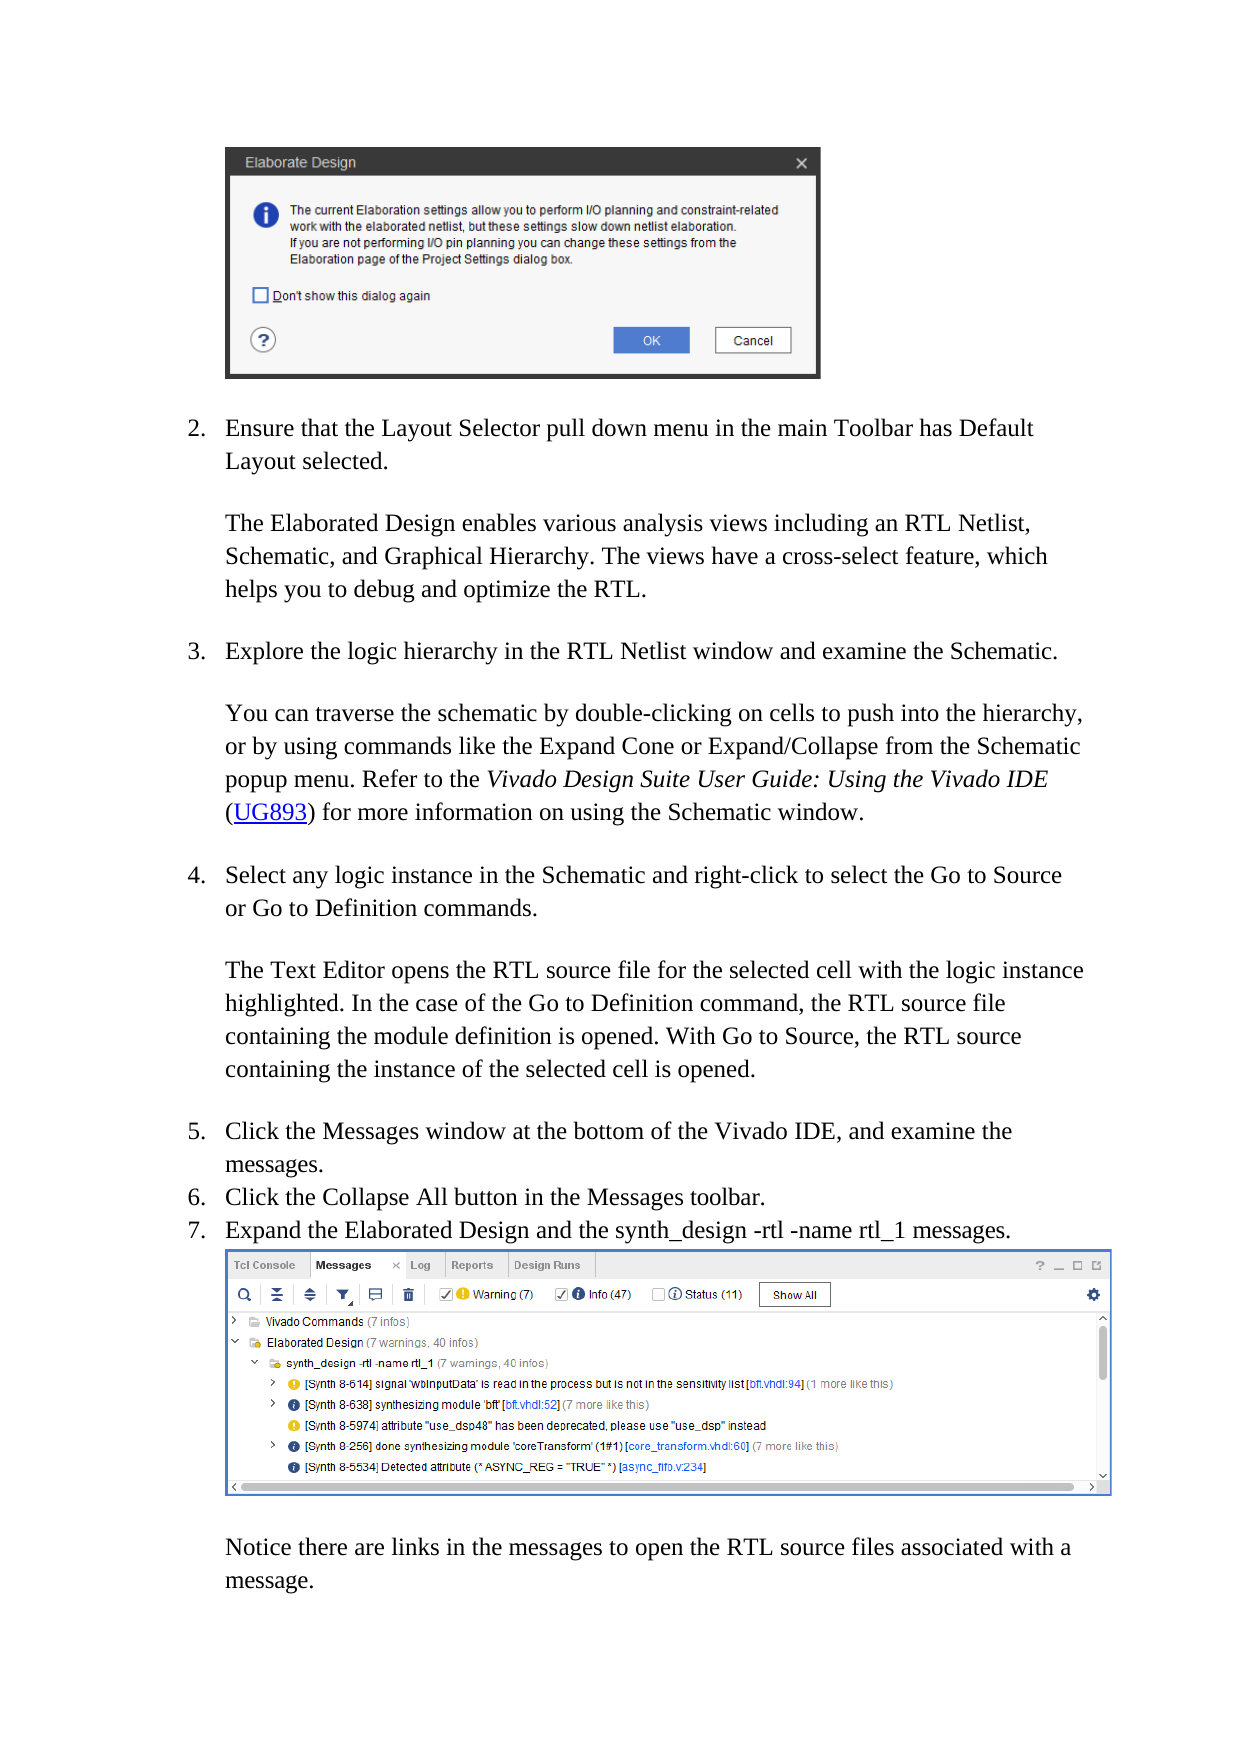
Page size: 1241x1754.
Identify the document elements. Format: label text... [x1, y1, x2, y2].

list Explore the logic hierarchy in the RTL Netlist window and examine the Schematic. [187, 636, 1128, 665]
list Ensure that the Layout Selector pull down menu in the main Toolbar has Default Layout selected. [187, 413, 1034, 474]
list Click the Messages window at the bottom of the Vivado IDE, and examine the messages. [187, 1116, 1012, 1178]
picture [225, 147, 821, 379]
list Expand the Elaborated Design and the synth_design -rtl -name rtl_1 messages. [187, 1216, 1128, 1244]
picture [225, 1249, 1112, 1496]
text You can traverse the schematic by double-clicking on cells to push into the hierarchy, or by using commands like the Expand Cone or Expand/Collapse from the Schematic popup menu. Refer to the Vivado Design Suite User Guide: Using the Vivado IDE (UG893) for more information on using the Schematic window. [225, 698, 1090, 826]
text Notice there are links in the messages to open the RTL source files associated with a message. [225, 1532, 1128, 1594]
list Click the Collapse All button in the Messages toolbar. [187, 1182, 1128, 1211]
text The Elaborated Design enables various analysis views including an RTL Netlist, Schematic, and Graphical Hierarchy. The views have a cross-select feature, which helps you to debug and optimize the RTL. [225, 508, 1090, 603]
list Select any logic instance in the Schematic and right-click to select the Go to Source or Go to Definition commands. [187, 860, 1089, 922]
text The Text Editor opens the RTL source file for the selected cell with the logic instance highlighted. In the case of the Go to Definition command, the RTL source file containing the module definition is opened. With Go to Source, the RTL source containing the instance of the selected cell is opened. [225, 955, 1090, 1083]
